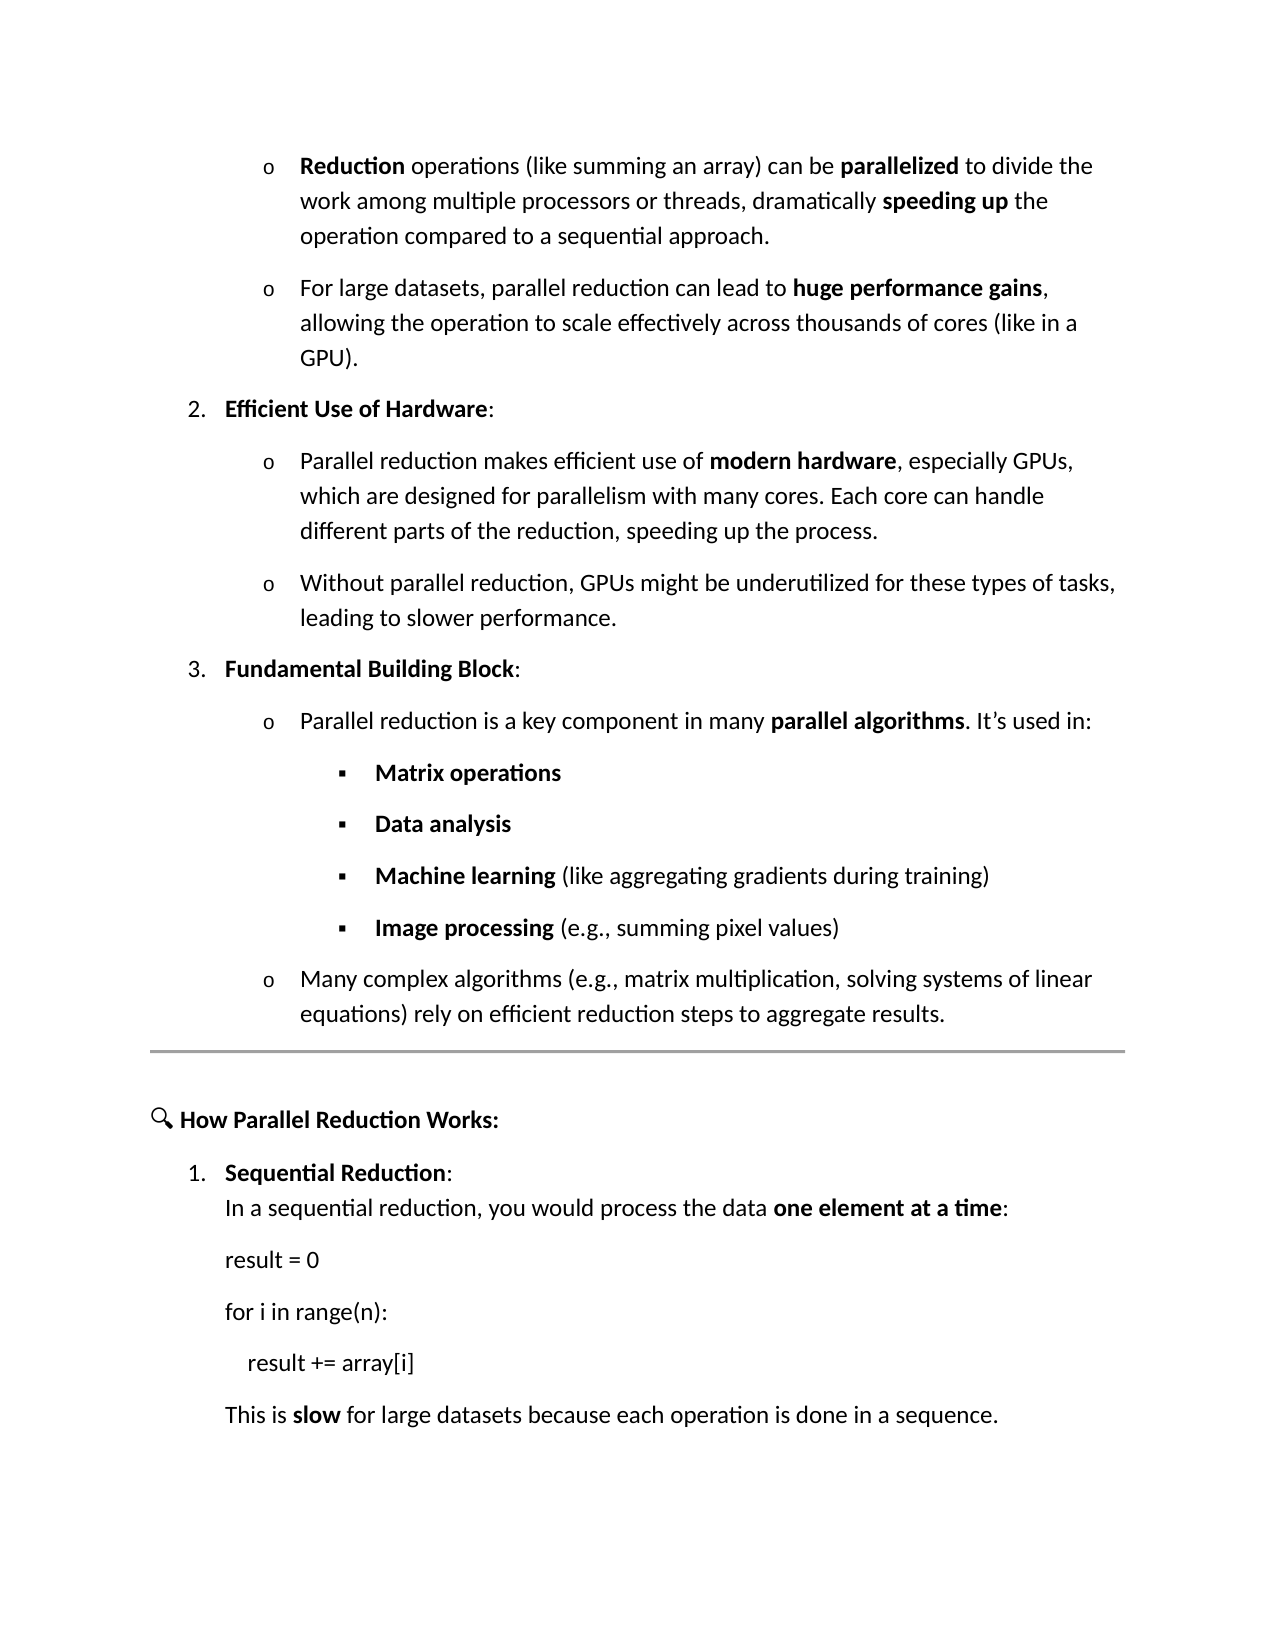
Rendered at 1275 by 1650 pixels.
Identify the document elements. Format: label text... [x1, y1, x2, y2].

list Fundamental Building Block: [187, 653, 1125, 684]
list Image processing (e.g., summing pixel values) [337, 912, 1125, 942]
list For large datasets, parallel reduction can lead to huge performance gains, allowing the operation to scale effectively across thousands of cores (like in a GPU). [262, 272, 1125, 372]
list Data analysis [337, 808, 1125, 839]
list Without parallel reduction, GPUs might be underutilized for these types of tasks, leading to slower performance. [262, 567, 1125, 632]
text This is slow for large datasets because each operation is done in a sequence. [150, 1399, 1125, 1430]
list Efficient Use of Hardware: [187, 393, 1125, 424]
list Machine learning (like aggregating gradients during training) [337, 860, 1125, 891]
list Matrix operations [337, 757, 1125, 787]
list Sequential Reduction: In a sequential reduction, you would process the data one element at a time: [187, 1157, 1125, 1223]
list Reduction operations (like summing an array) can be parallelized to divide the work among multiple processors or threads, dramatically speeding up the operation compared to a sequential approach. [262, 150, 1125, 251]
text result = 0 [225, 1244, 1125, 1275]
text 🔍 How Parallel Reduction Works: [150, 1102, 1125, 1136]
list Parallel reduction is a key component in many parallel algorithms. It’s used in: [262, 705, 1125, 736]
list Many complex algorithms (e.g., matrix multiplication, solving systems of linear equations) rely on efficient reduction steps to aggregate results. [262, 963, 1125, 1029]
text for i in range(n): [225, 1296, 1125, 1326]
text result += array[i] [225, 1347, 1125, 1378]
list Parallel reduction makes efficient use of modern hardware, especially GPUs, which are designed for parallelism with many cores. Each core can handle different parts of the reduction, speeding up the process. [262, 445, 1125, 546]
